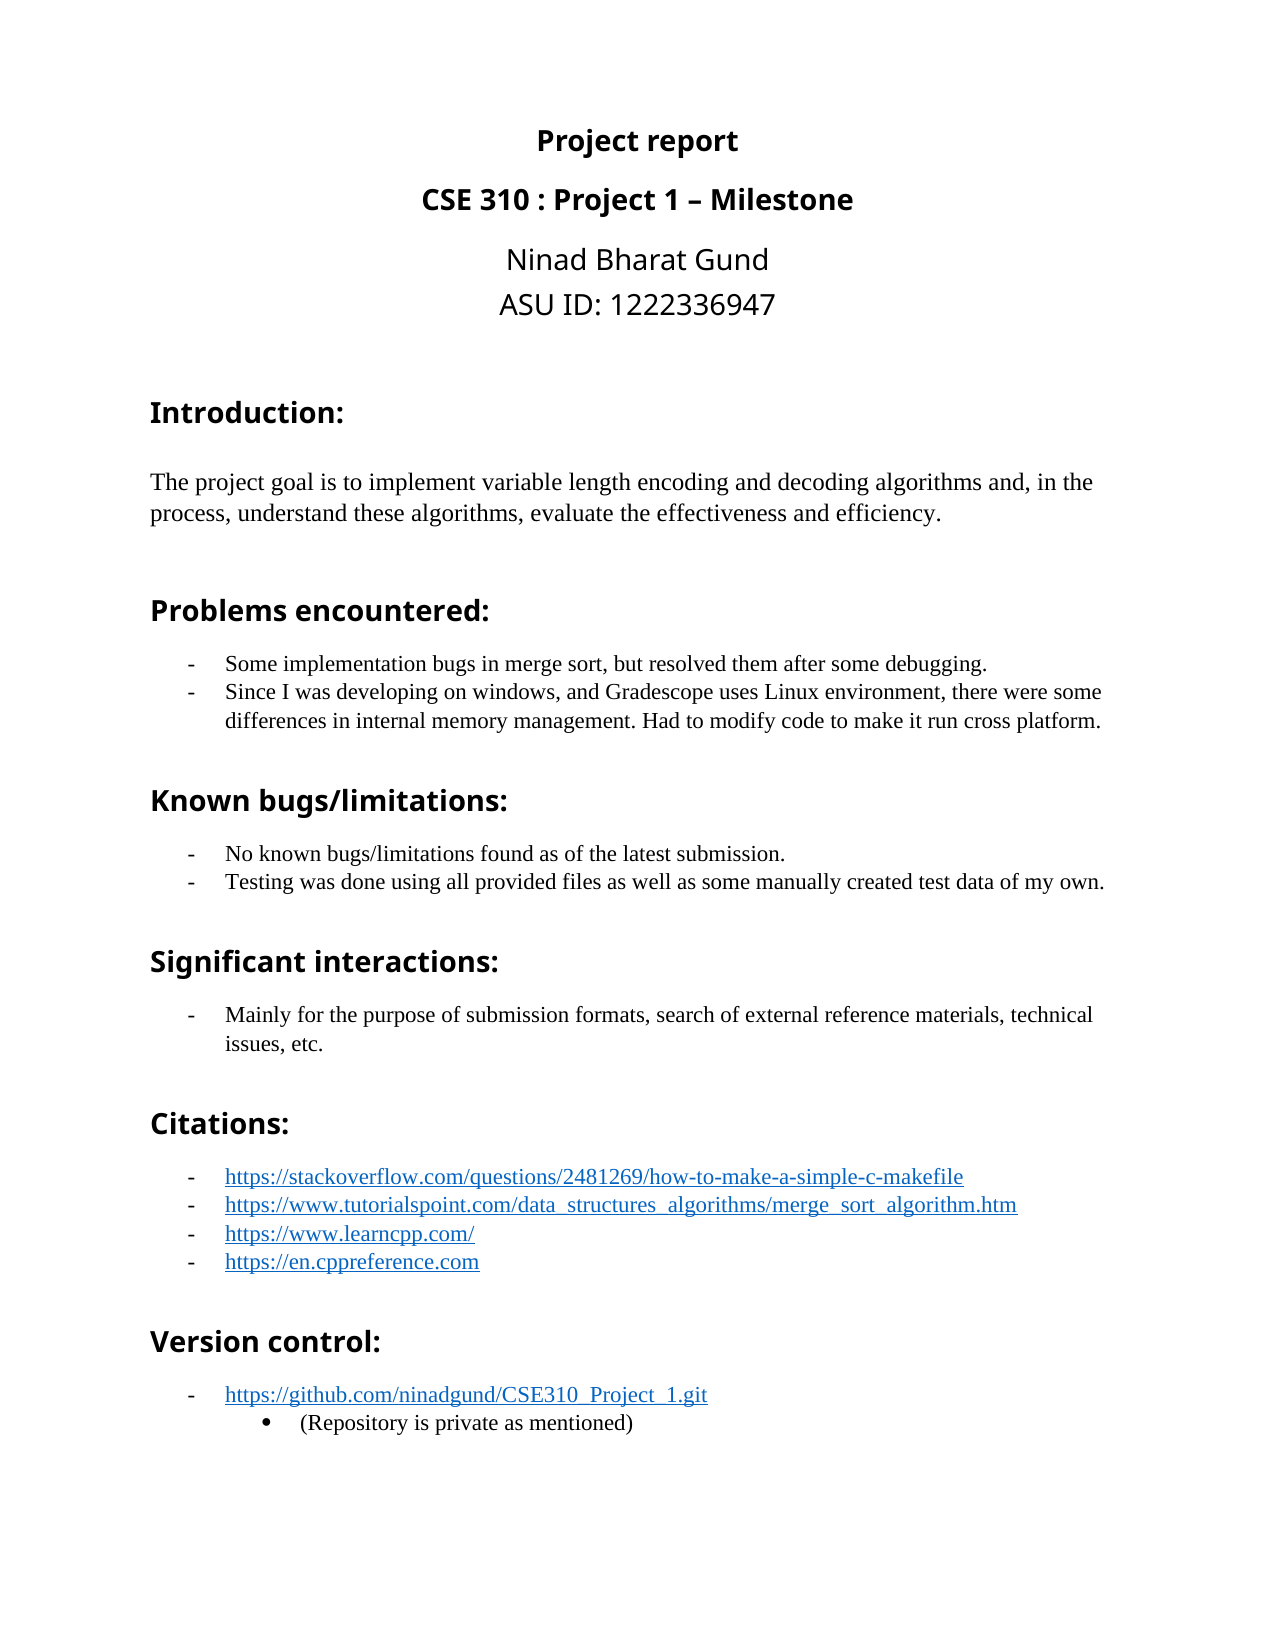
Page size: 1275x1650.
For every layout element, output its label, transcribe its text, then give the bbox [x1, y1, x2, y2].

subtitle Significant interactions: [150, 942, 1125, 981]
list Since I was developing on windows, and Gradescope uses Linux environment, there were some differences in internal memory management. Had to modify code to make it run cross platform. [187, 678, 1125, 733]
list Testing was done using all provided files as well as some manually created test data of my own. [187, 868, 1125, 894]
title CSE 310 : Project 1 – Milestone [150, 179, 1125, 219]
subtitle Problems encountered: [150, 590, 1125, 630]
list No known bugs/limitations found as of the latest submission. [187, 840, 1125, 866]
list https://www.tutorialspoint.com/data_structures_algorithms/merge_sort_algorithm.htm [187, 1191, 1125, 1217]
subtitle The project goal is to implement variable length encoding and decoding algorithms and, in the process, understand these algorithms, evaluate the effectiveness and efficiency. [150, 467, 1125, 526]
list (Repository is private as mentioned) [262, 1409, 1125, 1436]
list https://en.cppreference.com [187, 1248, 1125, 1274]
list Mainly for the purpose of submission formats, search of external reference materials, technical issues, etc. [187, 1001, 1125, 1056]
subtitle Known bugs/limitations: [150, 780, 1125, 820]
subtitle Introduction: [150, 393, 1125, 432]
subtitle Citations: [150, 1103, 1125, 1143]
list Some implementation bugs in merge sort, but resolved them after some debugging. [187, 650, 1125, 676]
list https://www.learncpp.com/ [187, 1219, 1125, 1246]
list https://stackoverflow.com/questions/2481269/how-to-make-a-simple-c-makefile [187, 1163, 1125, 1189]
title Ninad Bharat Gund [150, 239, 1125, 279]
title Project report [150, 120, 1125, 160]
list https://github.com/ninadgund/CSE310_Project_1.git [187, 1381, 1125, 1407]
title ASU ID: 1222336947 [150, 284, 1125, 324]
subtitle Version control: [150, 1322, 1125, 1361]
